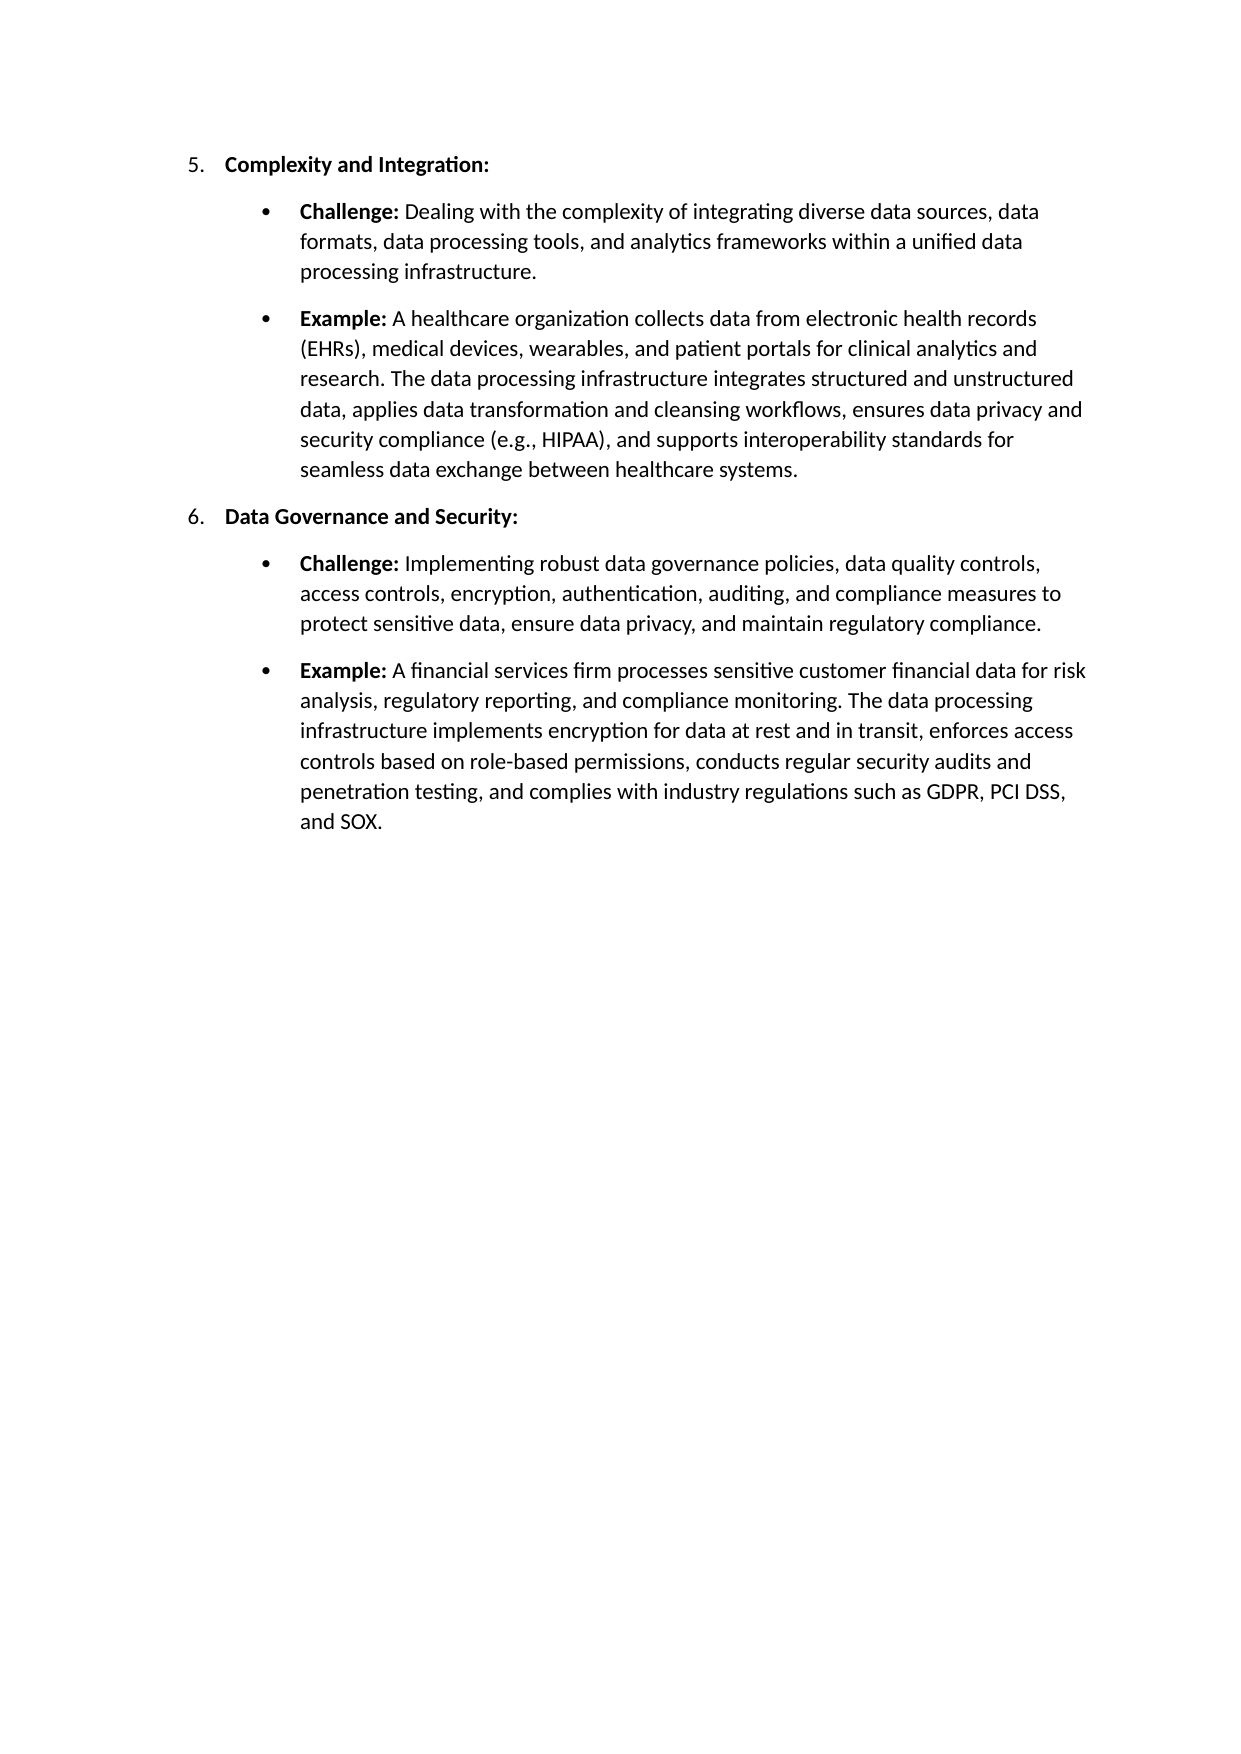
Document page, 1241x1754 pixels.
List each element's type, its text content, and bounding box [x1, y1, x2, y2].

list Example: A financial services firm processes sensitive customer financial data for risk analysis, regulatory reporting, and compliance monitoring. The data processing infrastructure implements encryption for data at rest and in transit, enforces access controls based on role-based permissions, conducts regular security audits and penetration testing, and complies with industry regulations such as GDPR, PCI DSS, and SOX. [262, 656, 1090, 835]
list Example: A healthcare organization collects data from electronic health records (EHRs), medical devices, wearables, and patient portals for clinical analytics and research. The data processing infrastructure integrates structured and unstructured data, applies data transformation and cleansing workflows, ensures data privacy and security compliance (e.g., HIPAA), and supports interoperability standards for seamless data exchange between healthcare systems. [262, 304, 1090, 483]
list Challenge: Implementing robust data governance policies, data quality controls, access controls, encryption, authentication, auditing, and compliance measures to protect sensitive data, ensure data privacy, and maintain regulatory compliance. [262, 549, 1090, 637]
list Complexity and Integration: [187, 150, 1090, 178]
list Data Governance and Security: [187, 502, 1090, 530]
list Challenge: Dealing with the complexity of integrating diverse data sources, data formats, data processing tools, and analytics frameworks within a unified data processing infrastructure. [262, 197, 1090, 285]
